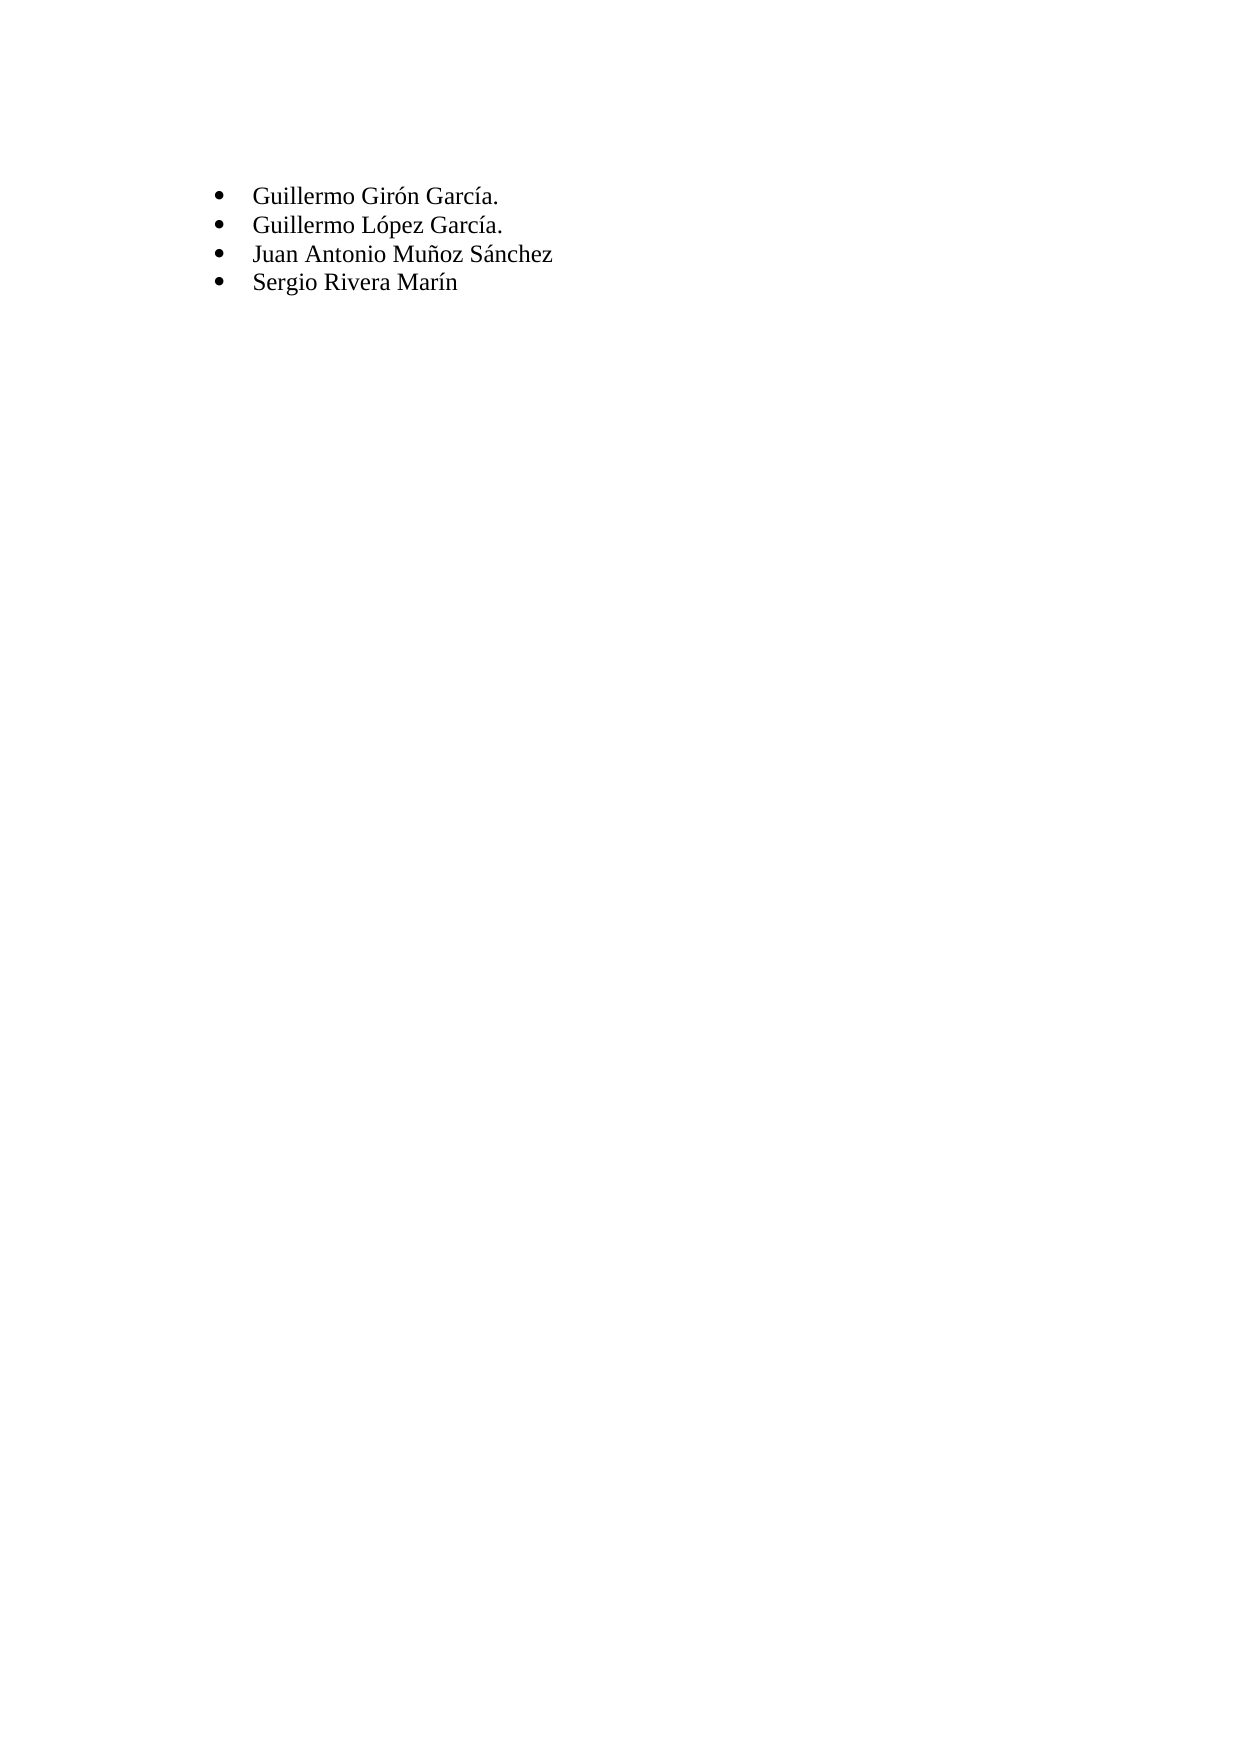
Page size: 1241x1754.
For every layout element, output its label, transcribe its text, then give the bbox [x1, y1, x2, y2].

list Guillermo López García. [215, 210, 1063, 239]
list Sergio Rivera Marín [215, 267, 1063, 296]
list Juan Antonio Muñoz Sánchez [215, 239, 1063, 267]
list Guillermo Girón García. [215, 181, 1063, 210]
